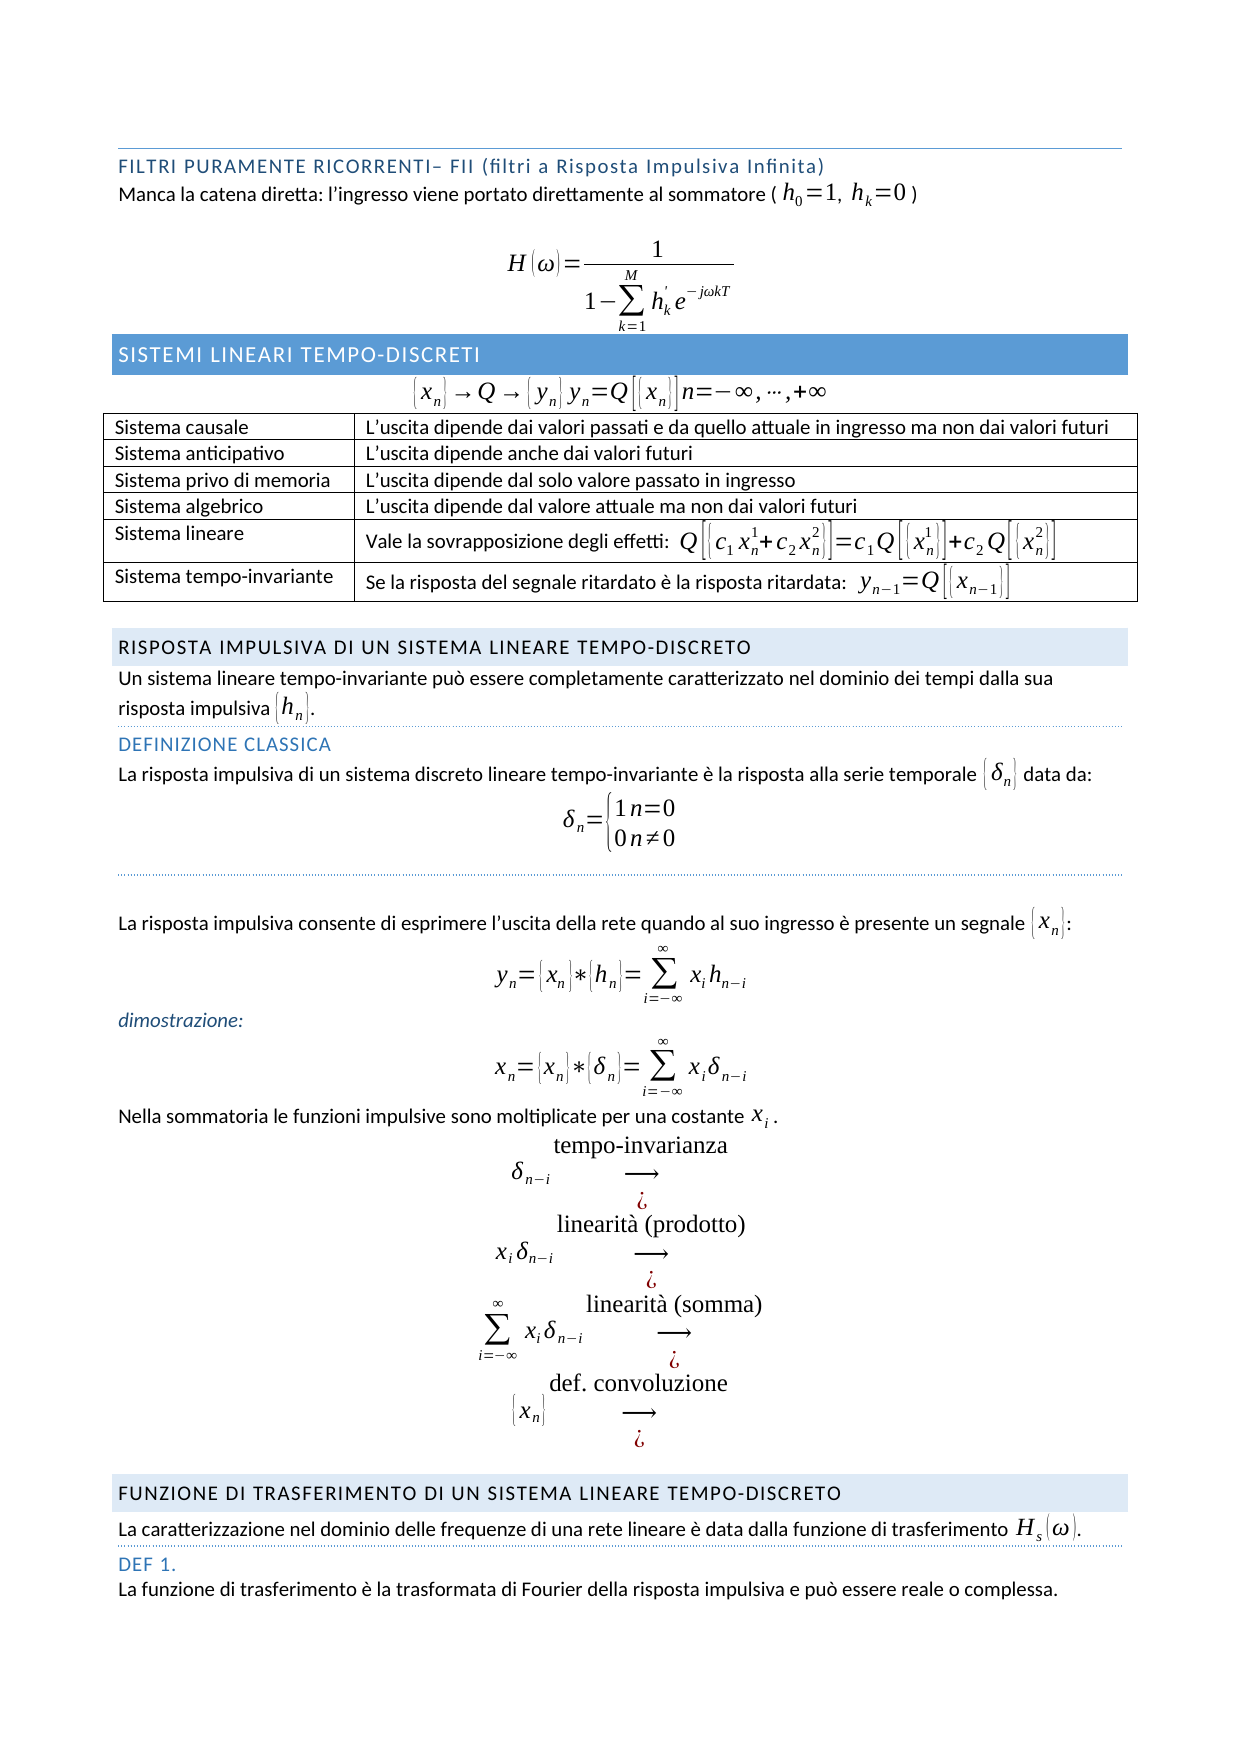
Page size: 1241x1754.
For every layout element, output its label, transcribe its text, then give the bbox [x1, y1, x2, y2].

subtitle RISPOSTA IMPULSIVA DI UN SISTEMA LINEARE tempo-discreto [118, 634, 1122, 659]
subtitle def 1. [118, 1545, 1122, 1576]
text La caratterizzazione nel dominio delle frequenze di una rete lineare è data dalla funzione di trasferimento . [118, 1512, 1122, 1545]
table_cell Sistema tempo-invariante [104, 563, 354, 601]
table_cell Sistema privo di memoria [104, 467, 354, 492]
text Nella sommatoria le funzioni impulsive sono moltiplicate per una costante . [118, 1100, 1122, 1131]
text dimostrazione: [118, 1007, 1122, 1033]
table_header Sistema causale [104, 414, 354, 439]
table_cell L’uscita dipende dal valore attuale ma non dai valori futuri [355, 493, 1137, 519]
table_header L’uscita dipende dai valori passati e da quello attuale in ingresso ma non dai valori futuri [355, 414, 1137, 439]
subtitle FUNZIONE DI TRASFERIMENTO DI UN SISTEMA LINEARE tempo-discreto [118, 1481, 1122, 1506]
table_cell Sistema anticipativo [104, 440, 354, 466]
table_cell Sistema lineare [104, 520, 354, 562]
table_cell L’uscita dipende anche dai valori futuri [355, 440, 1137, 466]
text La funzione di trasferimento è la trasformata di Fourier della risposta impulsiva e può essere reale o complessa. [118, 1576, 1122, 1602]
subtitle definizione classica [118, 726, 1122, 757]
text La risposta impulsiva consente di esprimere l’uscita della rete quando al suo ingresso è presente un segnale : [118, 905, 1122, 940]
text Un sistema lineare tempo-invariante può essere completamente caratterizzato nel dominio dei tempi dalla sua risposta impulsiva . [118, 666, 1122, 726]
table_cell Vale la sovrapposizione degli effetti: [355, 520, 1137, 562]
text Manca la catena diretta: l’ingresso viene portato direttamente al sommatore ( , ) [118, 179, 1122, 210]
table_cell Se la risposta del segnale ritardato è la risposta ritardata: [355, 563, 1137, 601]
text La risposta impulsiva di un sistema discreto lineare tempo-invariante è la risposta alla serie temporale data da: [118, 757, 1122, 791]
subtitle SISTEMI LINEARI tempo-discreti [118, 340, 1122, 368]
table_cell L’uscita dipende dal solo valore passato in ingresso [355, 467, 1137, 492]
table_cell Sistema algebrico [104, 493, 354, 519]
subtitle filtri puramente ricorrenti– fii (filtri a Risposta Impulsiva Infinita) [118, 149, 1122, 179]
